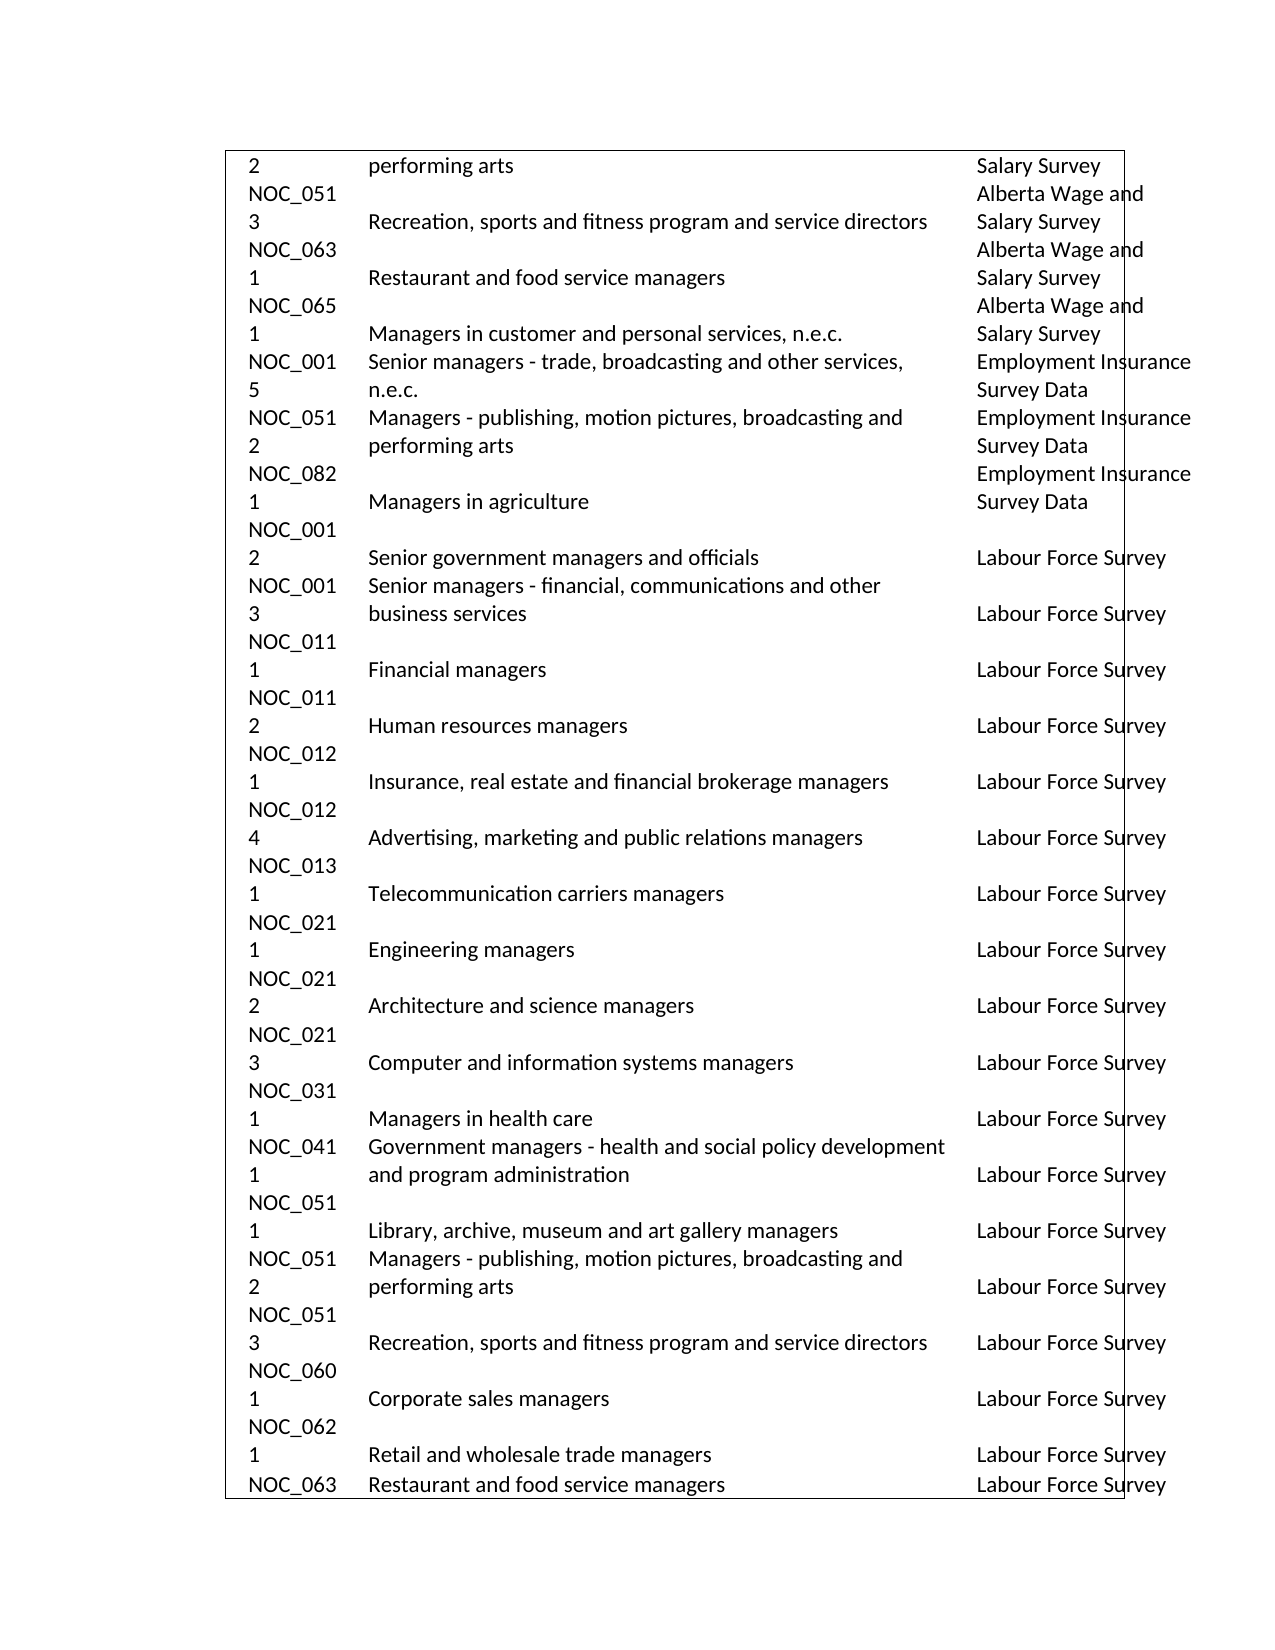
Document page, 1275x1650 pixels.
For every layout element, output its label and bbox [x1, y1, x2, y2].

table_header [226, 151, 1124, 1498]
